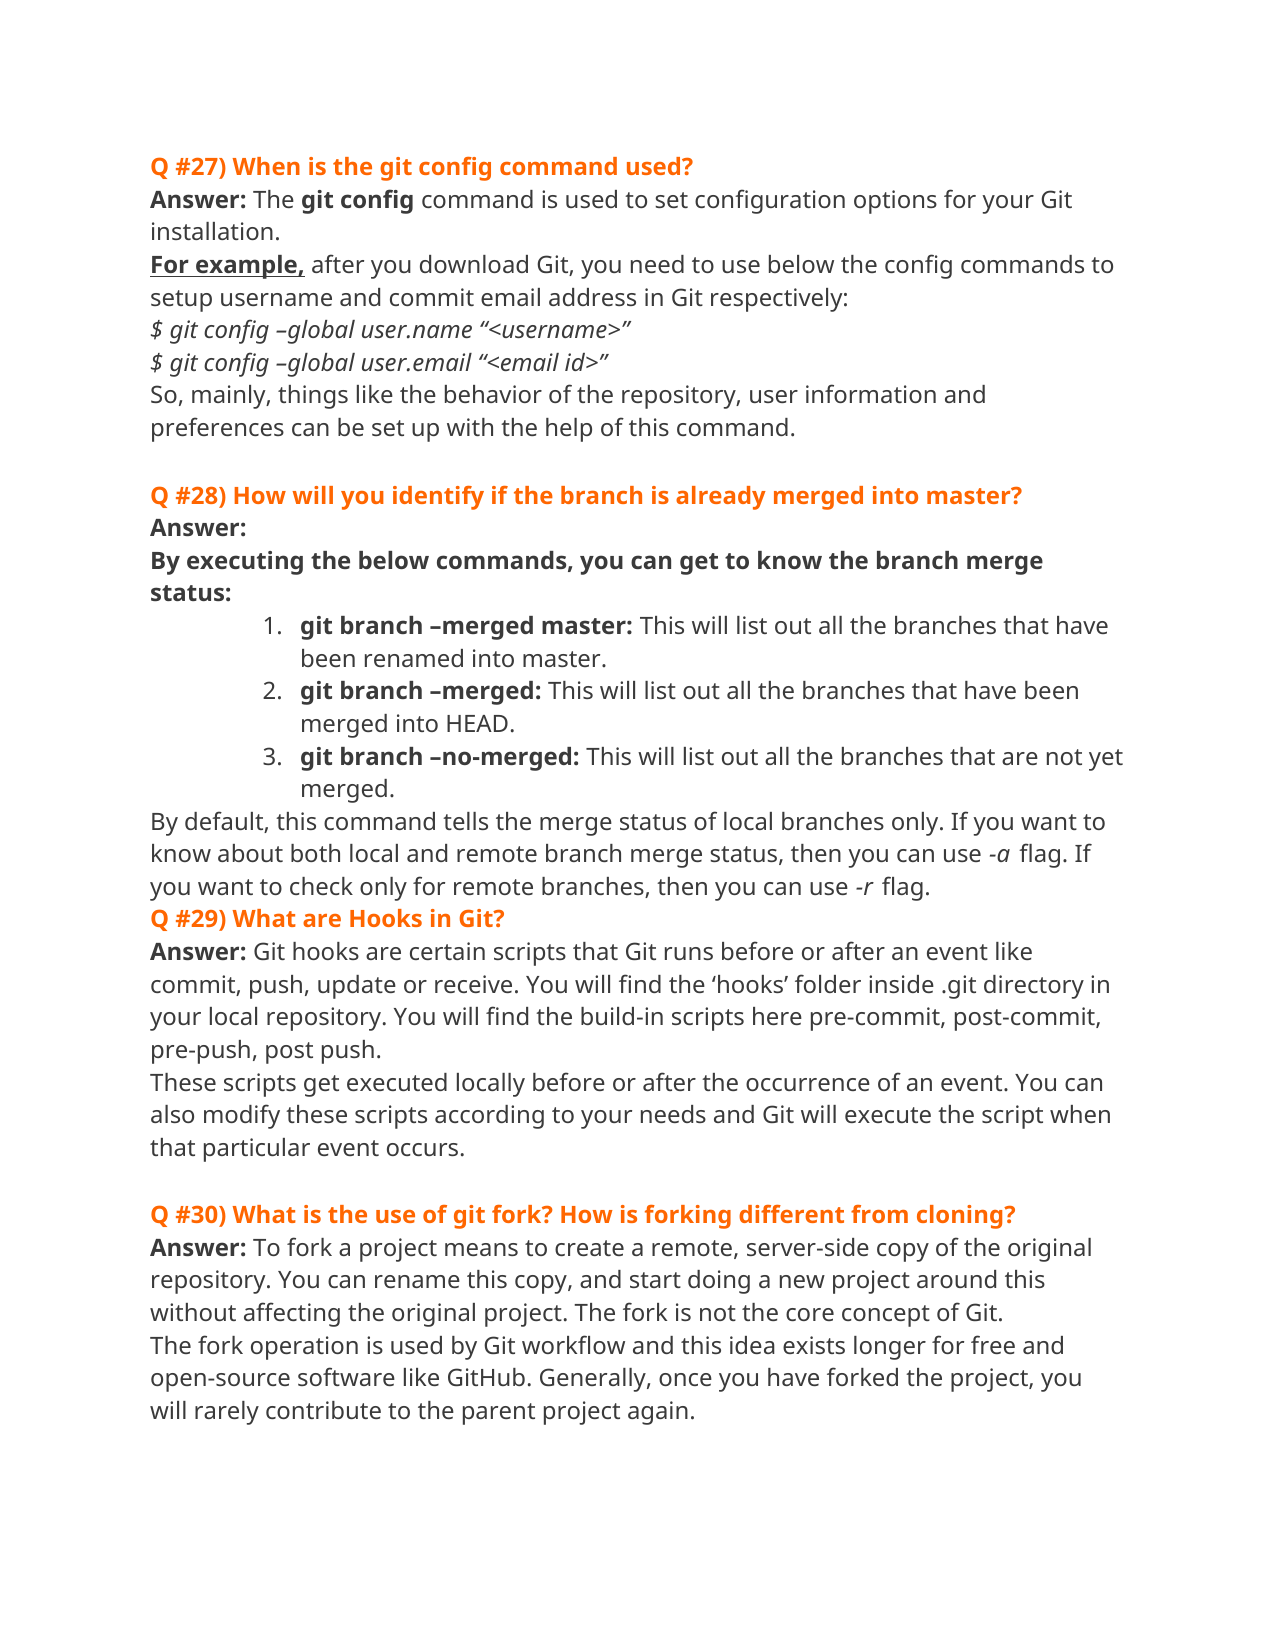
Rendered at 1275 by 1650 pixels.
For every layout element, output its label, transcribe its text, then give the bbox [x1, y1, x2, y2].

text $ git config –global user.email “<email id>” [150, 346, 1125, 378]
text Answer: Git hooks are certain scripts that Git runs before or after an event like commit, push, update or receive. You will find the ‘hooks’ folder inside .git directory in your local repository. You will find the build-in scripts here pre-commit, post-commit, pre-push, post push. [150, 935, 1125, 1065]
text Answer: [150, 511, 1125, 544]
text Q #29) What are Hooks in Git? [150, 902, 1125, 935]
text Q #28) How will you identify if the branch is already merged into master? [150, 478, 1125, 511]
list git branch –merged: This will list out all the branches that have been merged into HEAD. [262, 674, 1125, 739]
text Q #30) What is the use of git fork? How is forking different from cloning? [150, 1198, 1125, 1231]
text Answer: The git config command is used to set configuration options for your Git installation. [150, 183, 1125, 248]
list git branch –merged master: This will list out all the branches that have been renamed into master. [262, 609, 1125, 674]
text These scripts get executed locally before or after the occurrence of an event. You can also modify these scripts according to your needs and Git will execute the script when that particular event occurs. [150, 1065, 1125, 1163]
text $ git config –global user.name “<username>” [150, 313, 1125, 346]
text By default, this command tells the merge status of local branches only. If you want to know about both local and remote branch merge status, then you can use -a flag. If you want to check only for remote branches, then you can use -r flag. [150, 804, 1125, 902]
text So, mainly, things like the behavior of the repository, user information and preferences can be set up with the help of this command. [150, 378, 1125, 443]
text Q #27) When is the git config command used? [150, 150, 1125, 183]
text Answer: To fork a project means to create a remote, server-side copy of the original repository. You can rename this copy, and start doing a new project around this without affecting the original project. The fork is not the core concept of Git. [150, 1231, 1125, 1328]
text By executing the below commands, you can get to know the branch merge status: [150, 544, 1125, 609]
text For example, after you download Git, you need to use below the config commands to setup username and commit email address in Git respectively: [150, 248, 1125, 313]
list git branch –no-merged: This will list out all the branches that are not yet merged. [262, 739, 1125, 804]
text The fork operation is used by Git workflow and this idea exists longer for free and open-source software like GitHub. Generally, once you have forked the project, you will rarely contribute to the parent project again. [150, 1328, 1125, 1426]
